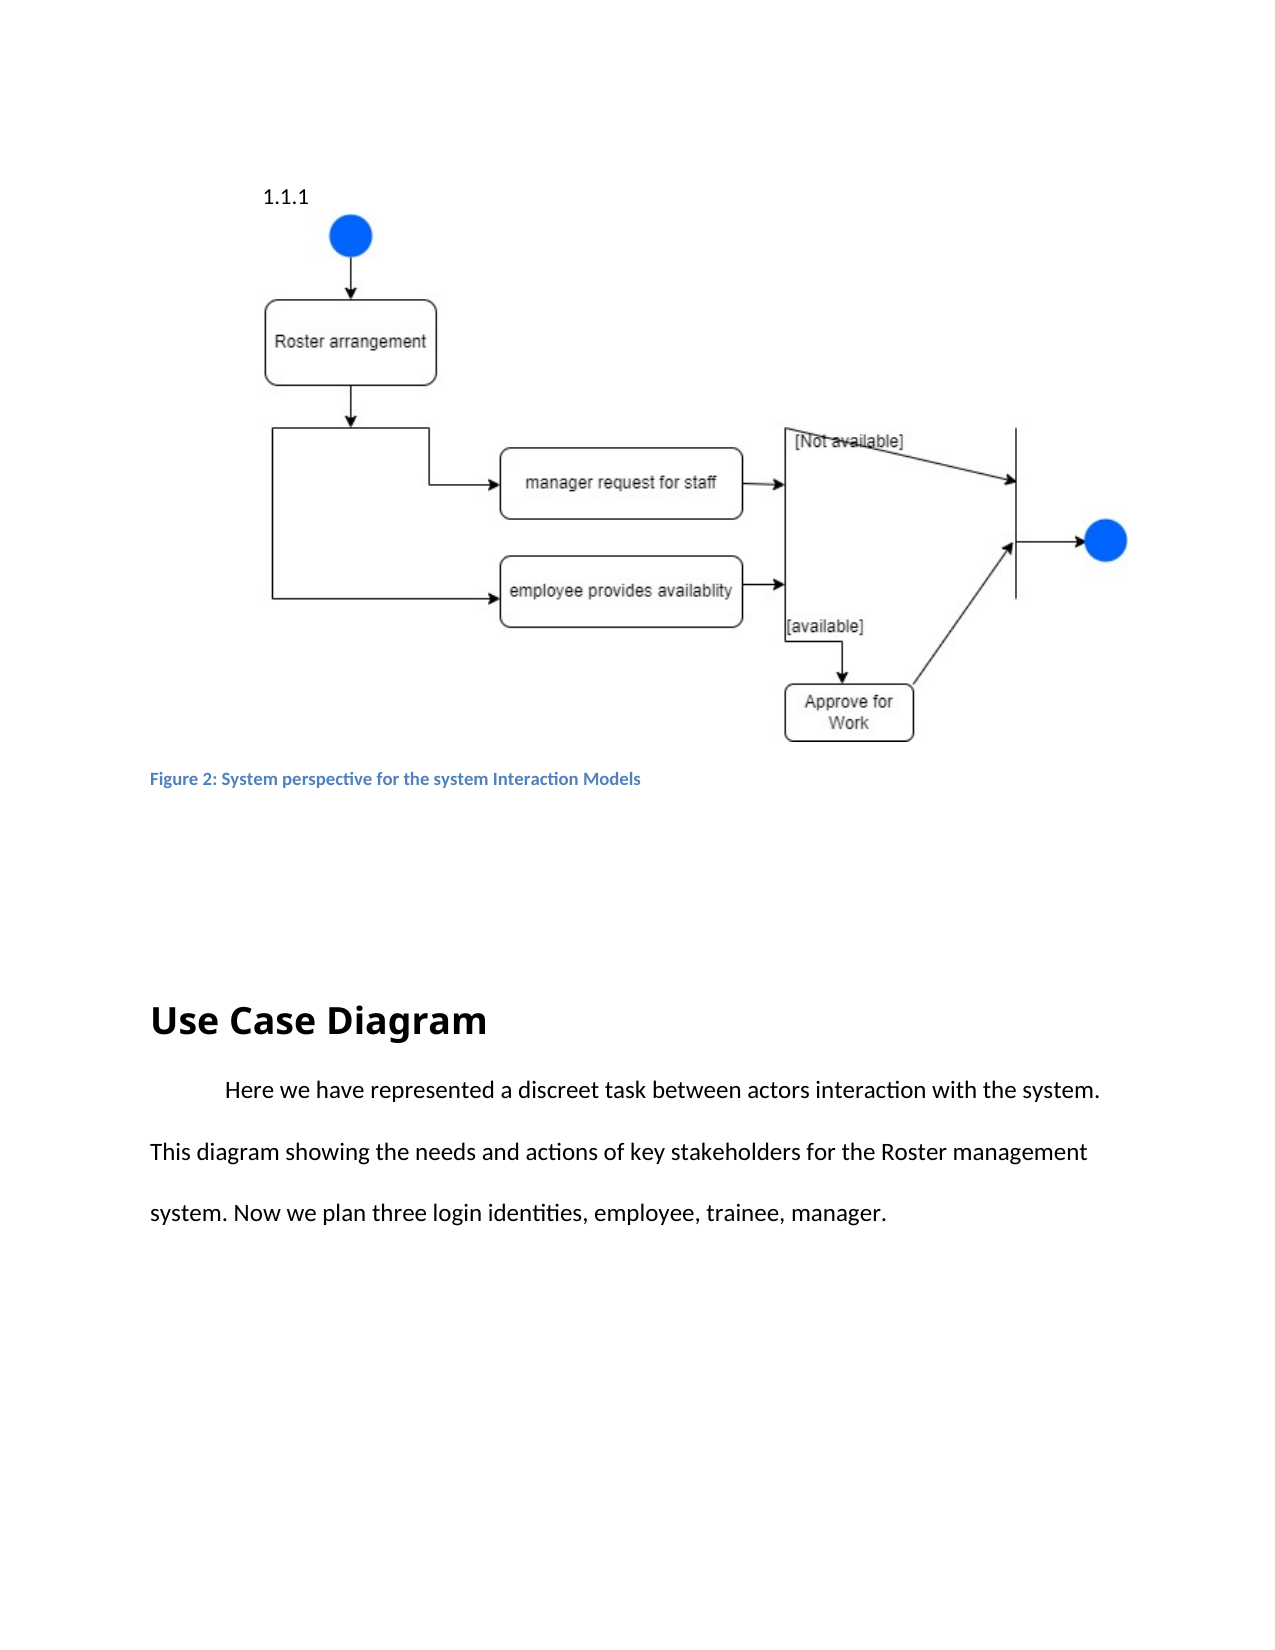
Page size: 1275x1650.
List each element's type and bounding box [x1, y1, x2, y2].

picture [262, 214, 1128, 742]
